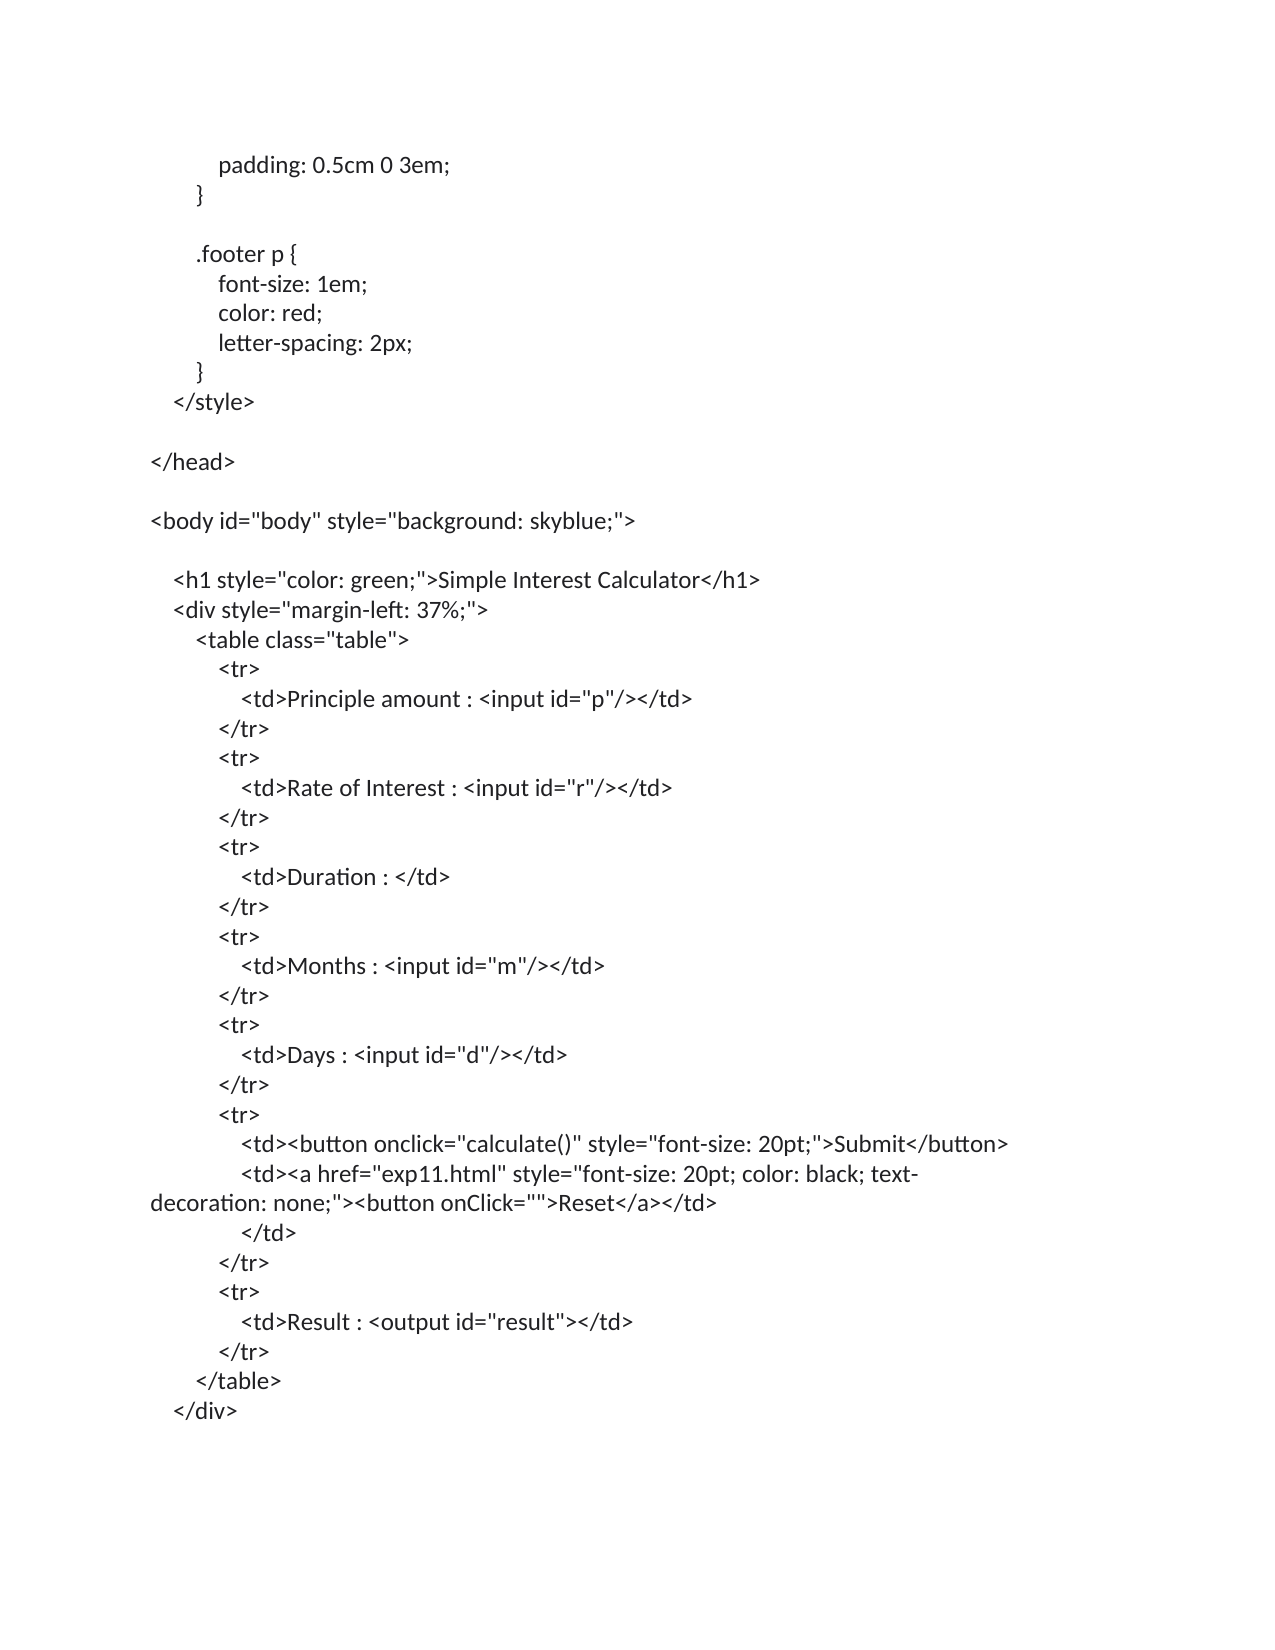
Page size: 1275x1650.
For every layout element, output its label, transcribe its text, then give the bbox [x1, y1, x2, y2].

text <tr> [218, 654, 1252, 684]
text } [195, 357, 1252, 387]
text <td>Principle amount : <input id="p"/></td> [241, 684, 1252, 713]
text <tr> [218, 1010, 1252, 1040]
text <td>Months : <input id="m"/></td> [241, 951, 1252, 981]
text </tr> [218, 802, 1252, 832]
text <h1 style="color: green;">Simple Interest Calculator</h1> [173, 564, 1252, 594]
text } [195, 179, 1252, 209]
text font-size: 1em; color: red; [218, 269, 369, 327]
text </div> [173, 1396, 1252, 1426]
text <td>Duration : </td> [241, 862, 1252, 891]
text <td>Rate of Interest : <input id="r"/></td> [241, 773, 1252, 802]
text </tr> [218, 713, 1252, 743]
text </style> [173, 387, 1252, 417]
text <tr> [218, 743, 1252, 773]
text </tr> [218, 1069, 1252, 1099]
text <body id="body" style="background: skyblue;"> [150, 505, 1252, 536]
text <td><button onclick="calculate()" style="font-size: 20pt;">Submit</button> [241, 1129, 1252, 1159]
text </tr> [218, 981, 1252, 1010]
text </head> [150, 446, 1252, 476]
text <div style="margin-left: 37%;"> [173, 594, 1252, 624]
text <tr> [218, 832, 1252, 862]
text <tr> [218, 921, 1252, 951]
text </tr> [218, 1336, 1252, 1366]
text <tr> [218, 1277, 1252, 1307]
text </tr> [218, 891, 1252, 921]
text padding: 0.5cm 0 3em; [218, 149, 1252, 179]
text <td>Days : <input id="d"/></td> [241, 1040, 1252, 1069]
text </tr> [218, 1247, 1252, 1277]
text letter-spacing: 2px; [218, 327, 1252, 357]
text </td> [241, 1218, 1252, 1247]
text </table> [195, 1366, 1252, 1396]
text <td>Result : <output id="result"></td> [241, 1307, 1252, 1336]
text <tr> [218, 1099, 1252, 1129]
text <table class="table"> [195, 624, 1252, 654]
text <td><a href="exp11.html" style="font-size: 20pt; color: black; text-decoration: none;"><button onClick="">Reset</a></td> [150, 1159, 1030, 1218]
text .footer p { [195, 238, 1252, 268]
